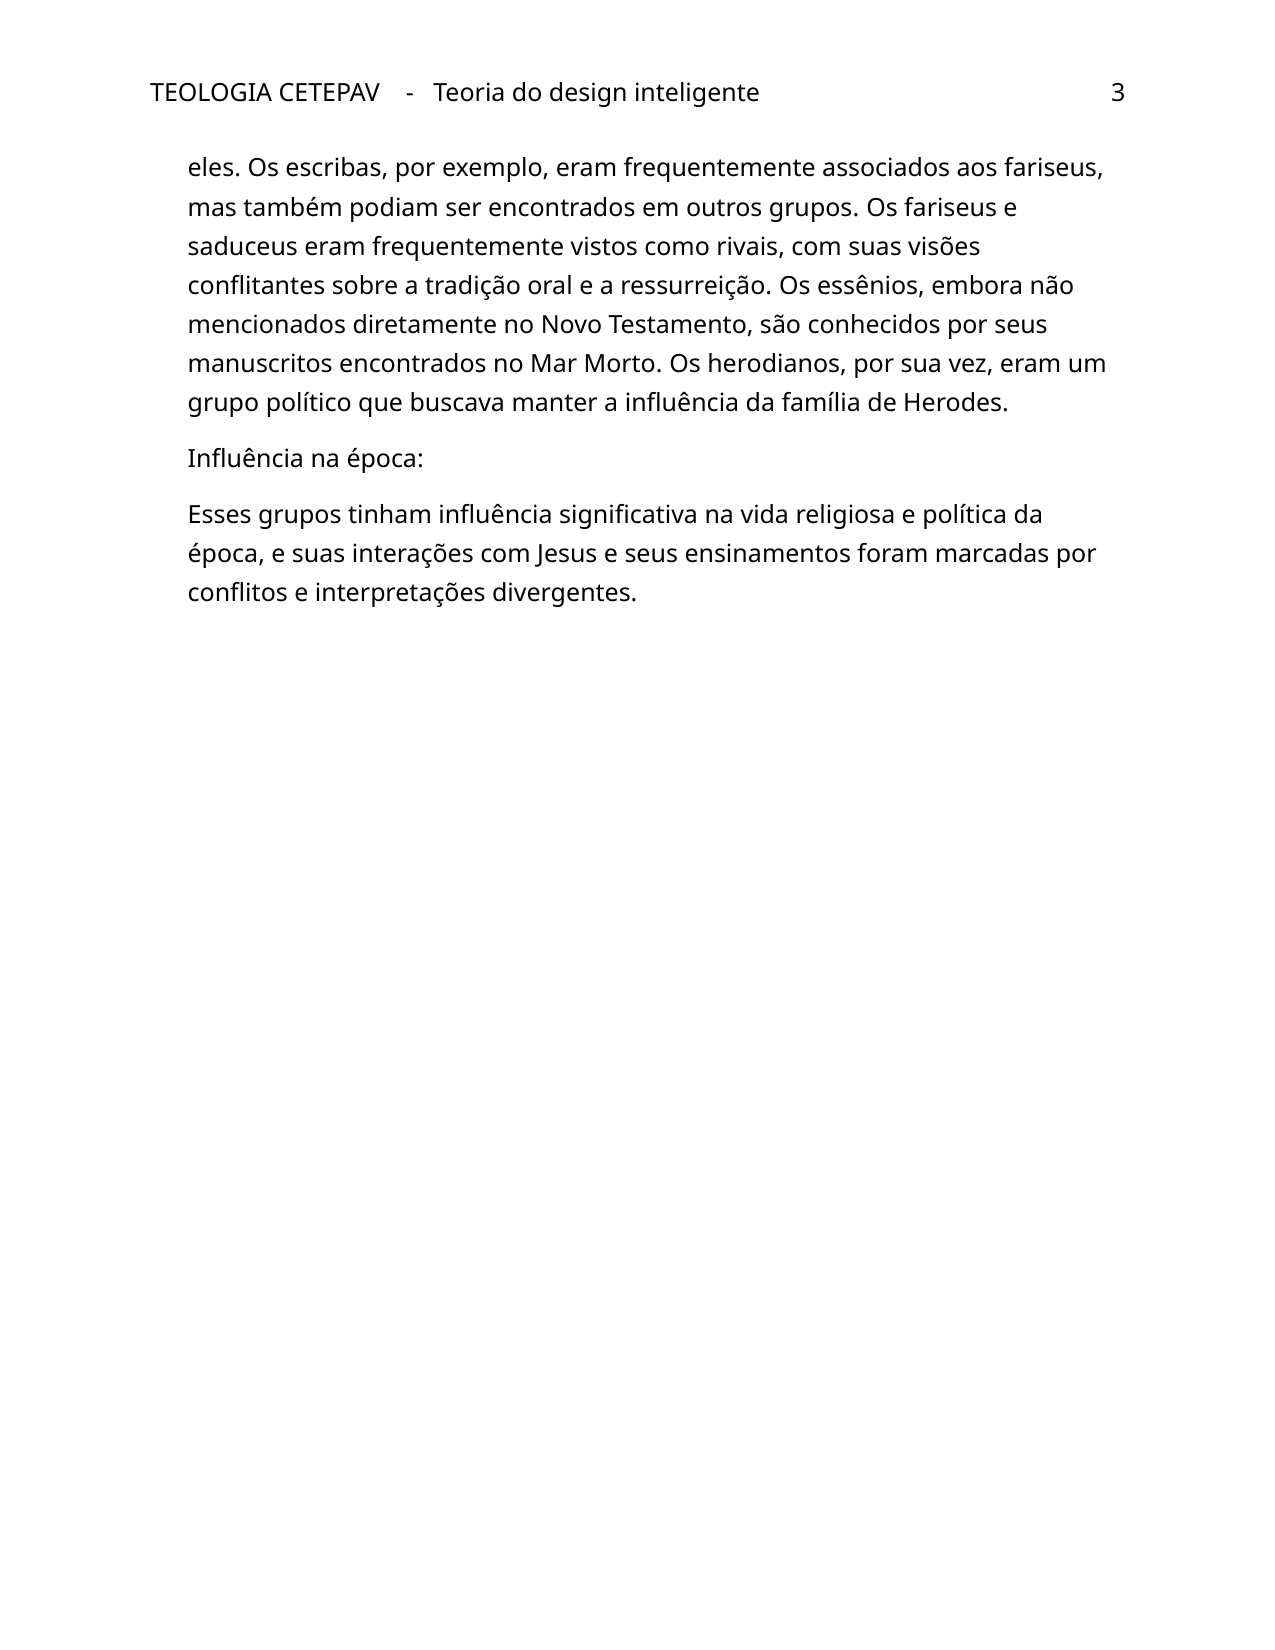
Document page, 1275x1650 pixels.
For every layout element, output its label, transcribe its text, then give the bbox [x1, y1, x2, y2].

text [187, 150, 1125, 419]
text Esses grupos tinham influência significativa na vida religiosa e política da época, e suas interações com Jesus e seus ensinamentos foram marcadas por conflitos e interpretações divergentes. [187, 497, 1125, 609]
text Influência na época: [187, 441, 1125, 475]
